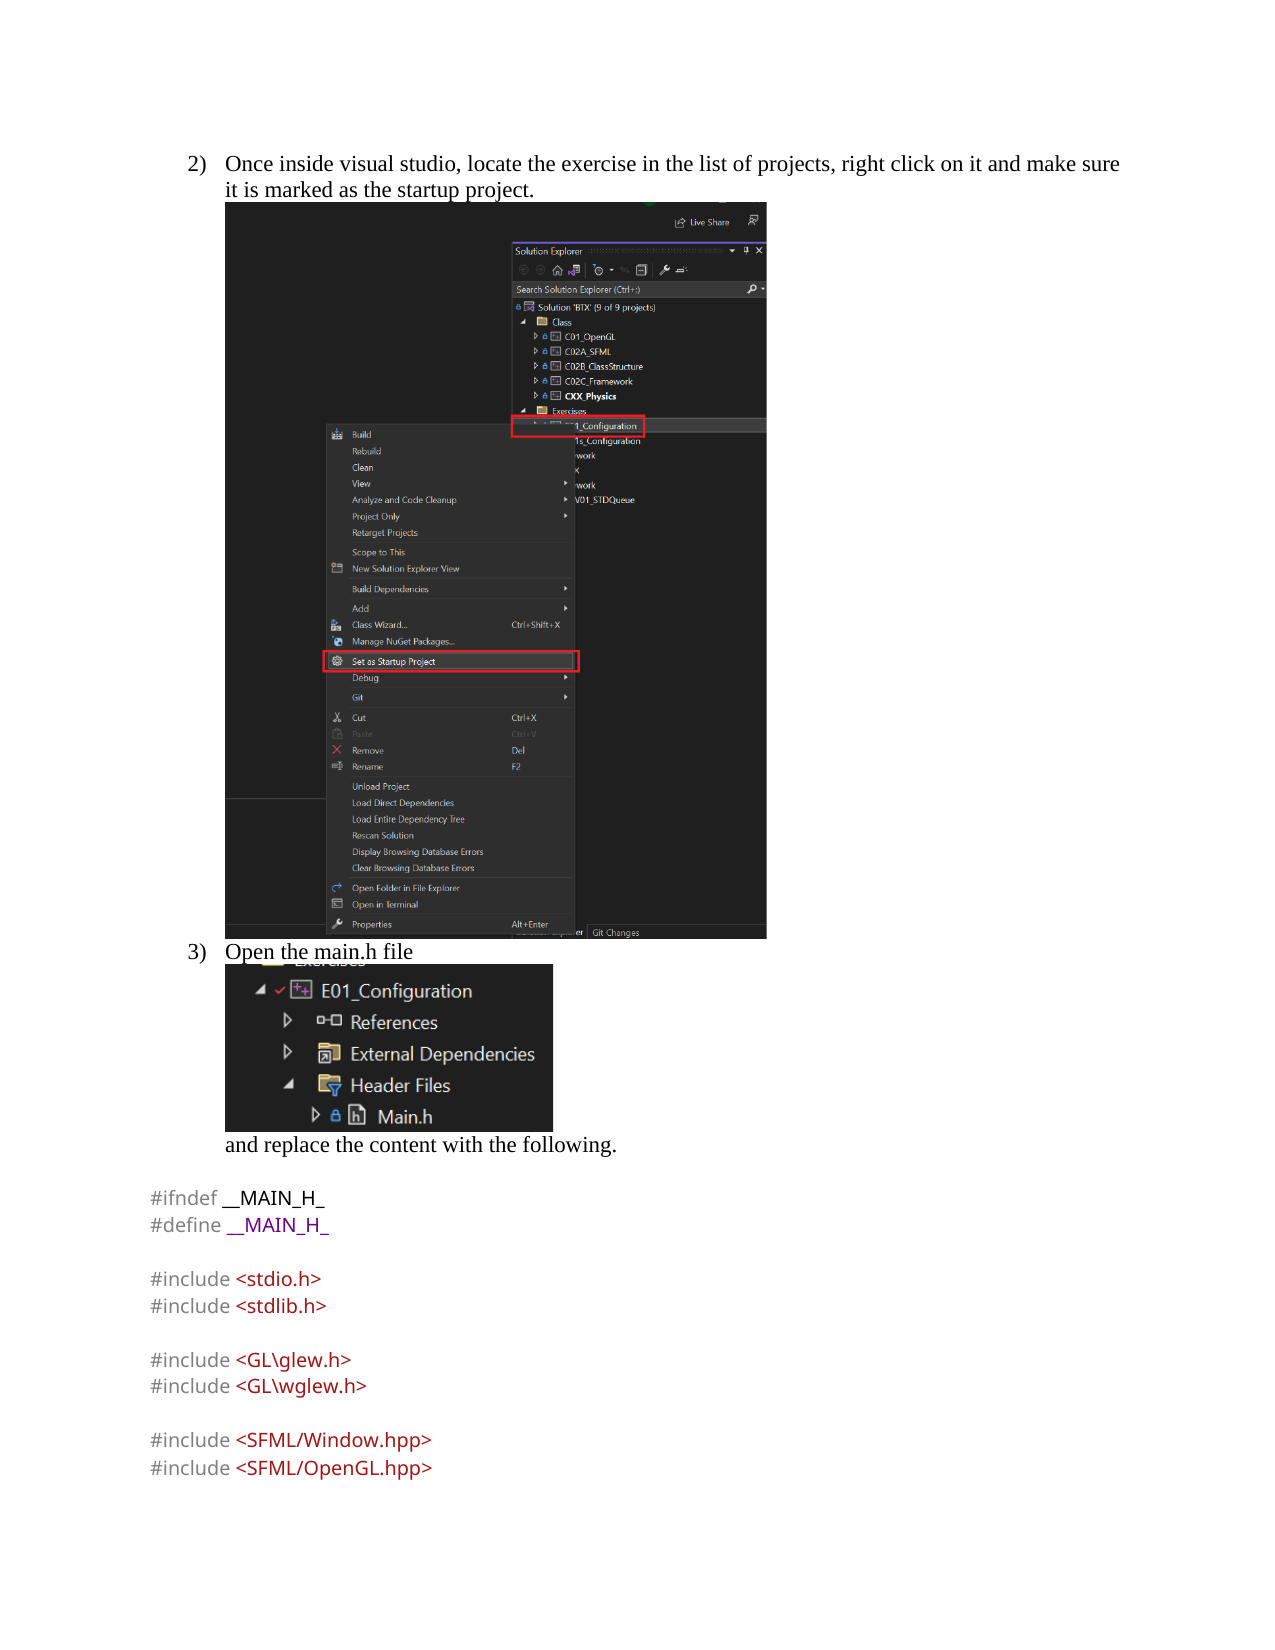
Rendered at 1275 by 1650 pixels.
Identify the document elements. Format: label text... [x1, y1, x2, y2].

picture [225, 202, 767, 939]
list and replace the content with the following. [225, 1131, 1125, 1158]
text #include <GL\wglew.h> [150, 1373, 1125, 1400]
list Open the main.h file [187, 938, 1125, 964]
text #include <GL\glew.h> [150, 1346, 1125, 1373]
picture [225, 964, 554, 1132]
text #define __MAIN_H_ [150, 1211, 1125, 1238]
text #ifndef __MAIN_H_ [150, 1184, 1125, 1211]
text #include <stdlib.h> [150, 1292, 1125, 1319]
list Once inside visual studio, locate the exercise in the list of projects, right click on it and make sure it is marked as the startup project. [187, 150, 1125, 203]
text #include <SFML/OpenGL.hpp> [150, 1454, 1125, 1481]
text #include <SFML/Window.hpp> [150, 1427, 1125, 1454]
text #include <stdio.h> [150, 1265, 1125, 1292]
